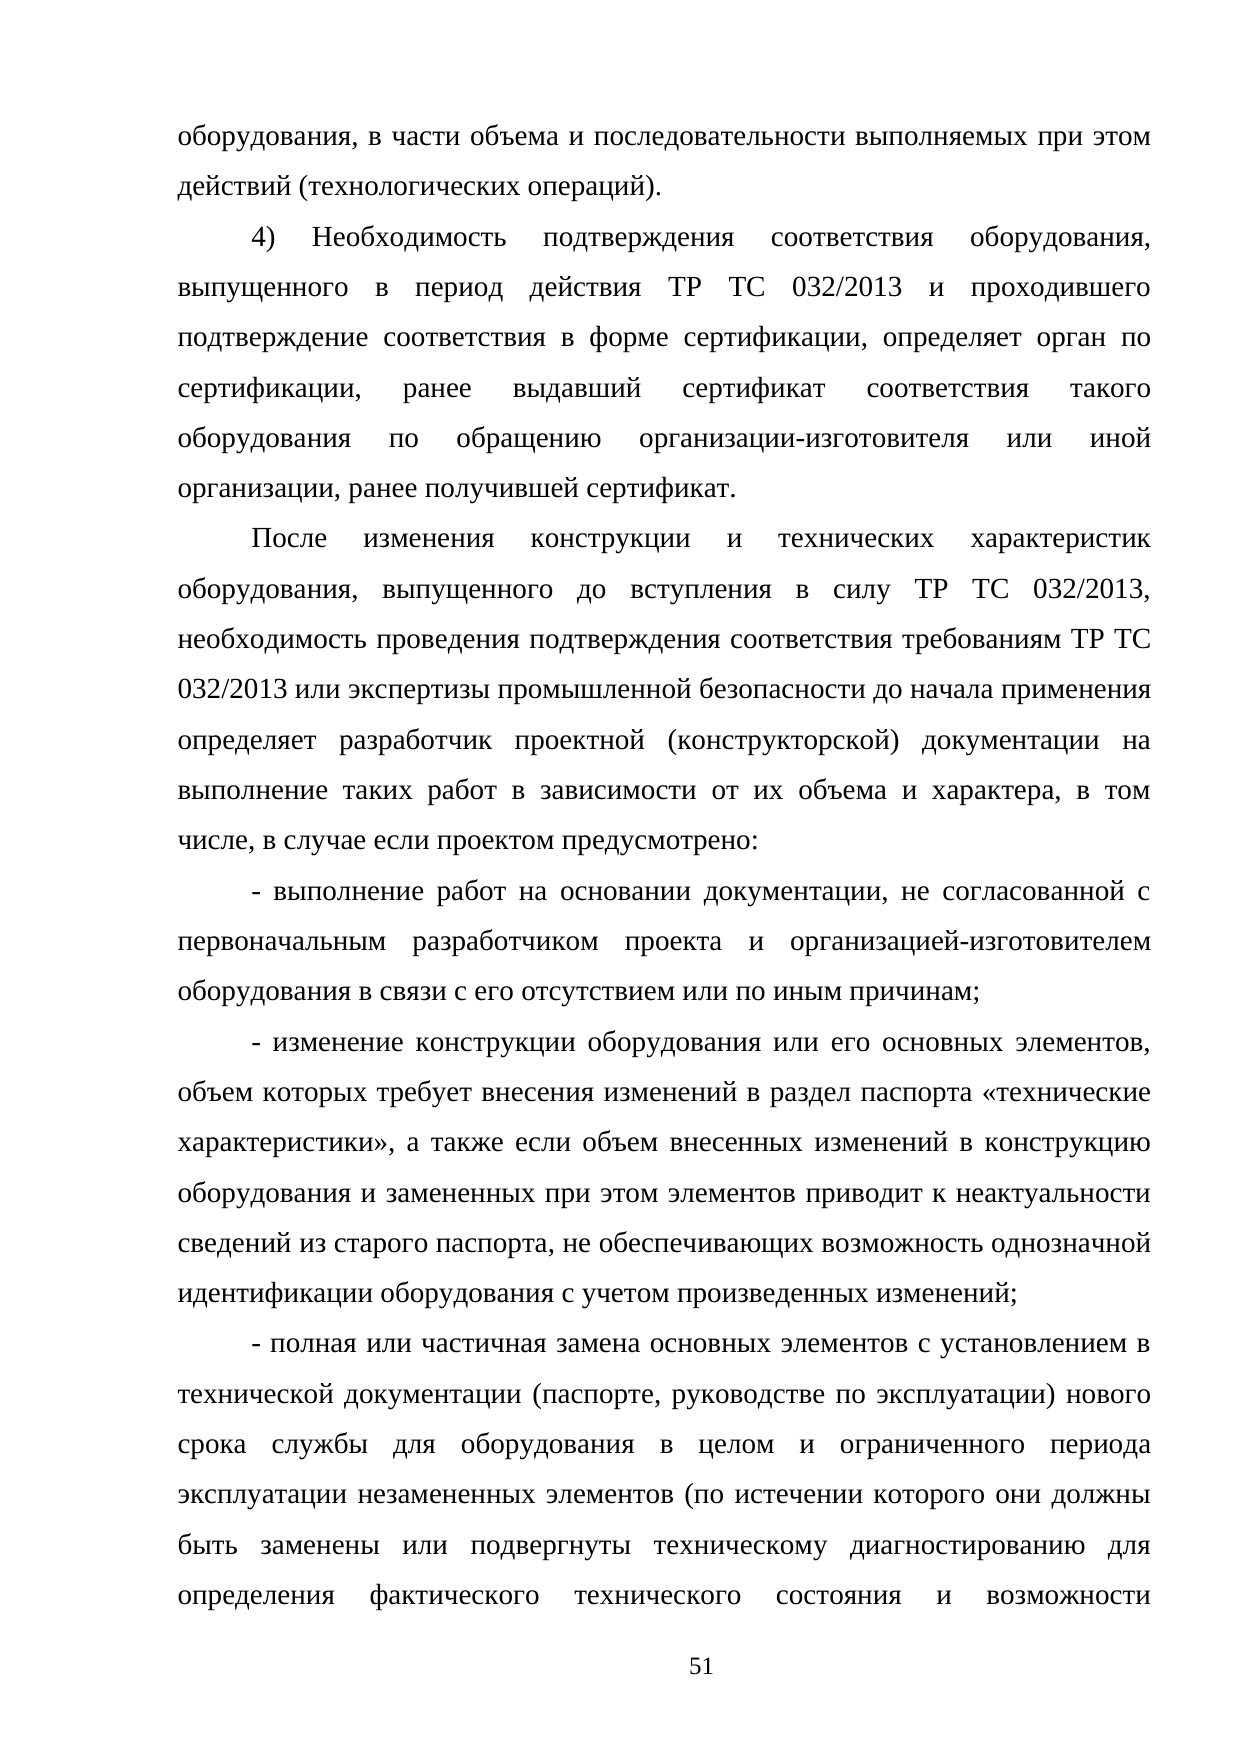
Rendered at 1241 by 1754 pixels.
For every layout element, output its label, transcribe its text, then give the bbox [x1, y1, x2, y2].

text - выполнение работ на основании документации, не согласованной с первоначальным разработчиком проекта и организацией-изготовителем оборудования в связи с его отсутствием или по иным причинам; [177, 873, 1152, 1007]
text После изменения конструкции и технических характеристик оборудования, выпущенного до вступления в силу ТР ТС 032/2013, необходимость проведения подтверждения соответствия требованиям ТР ТС 032/2013 или экспертизы промышленной безопасности до начала применения определяет разработчик проектной (конструкторской) документации на выполнение таких работ в зависимости от их объема и характера, в том числе, в случае если проектом предусмотрено: [177, 521, 1152, 856]
text - изменение конструкции оборудования или его основных элементов, объем которых требует внесения изменений в раздел паспорта «технические характеристики», а также если объем внесенных изменений в конструкцию оборудования и замененных при этом элементов приводит к неактуальности сведений из старого паспорта, не обеспечивающих возможность однозначной идентификации оборудования с учетом произведенных изменений; [177, 1024, 1152, 1309]
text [177, 118, 1152, 202]
text 4) Необходимость подтверждения соответствия оборудования, выпущенного в период действия ТР ТС 032/2013 и проходившего подтверждение соответствия в форме сертификации, определяет орган по сертификации, ранее выдавший сертификат соответствия такого оборудования по обращению организации-изготовителя или иной организации, ранее получившей сертификат. [177, 219, 1152, 504]
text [177, 1326, 1152, 1611]
